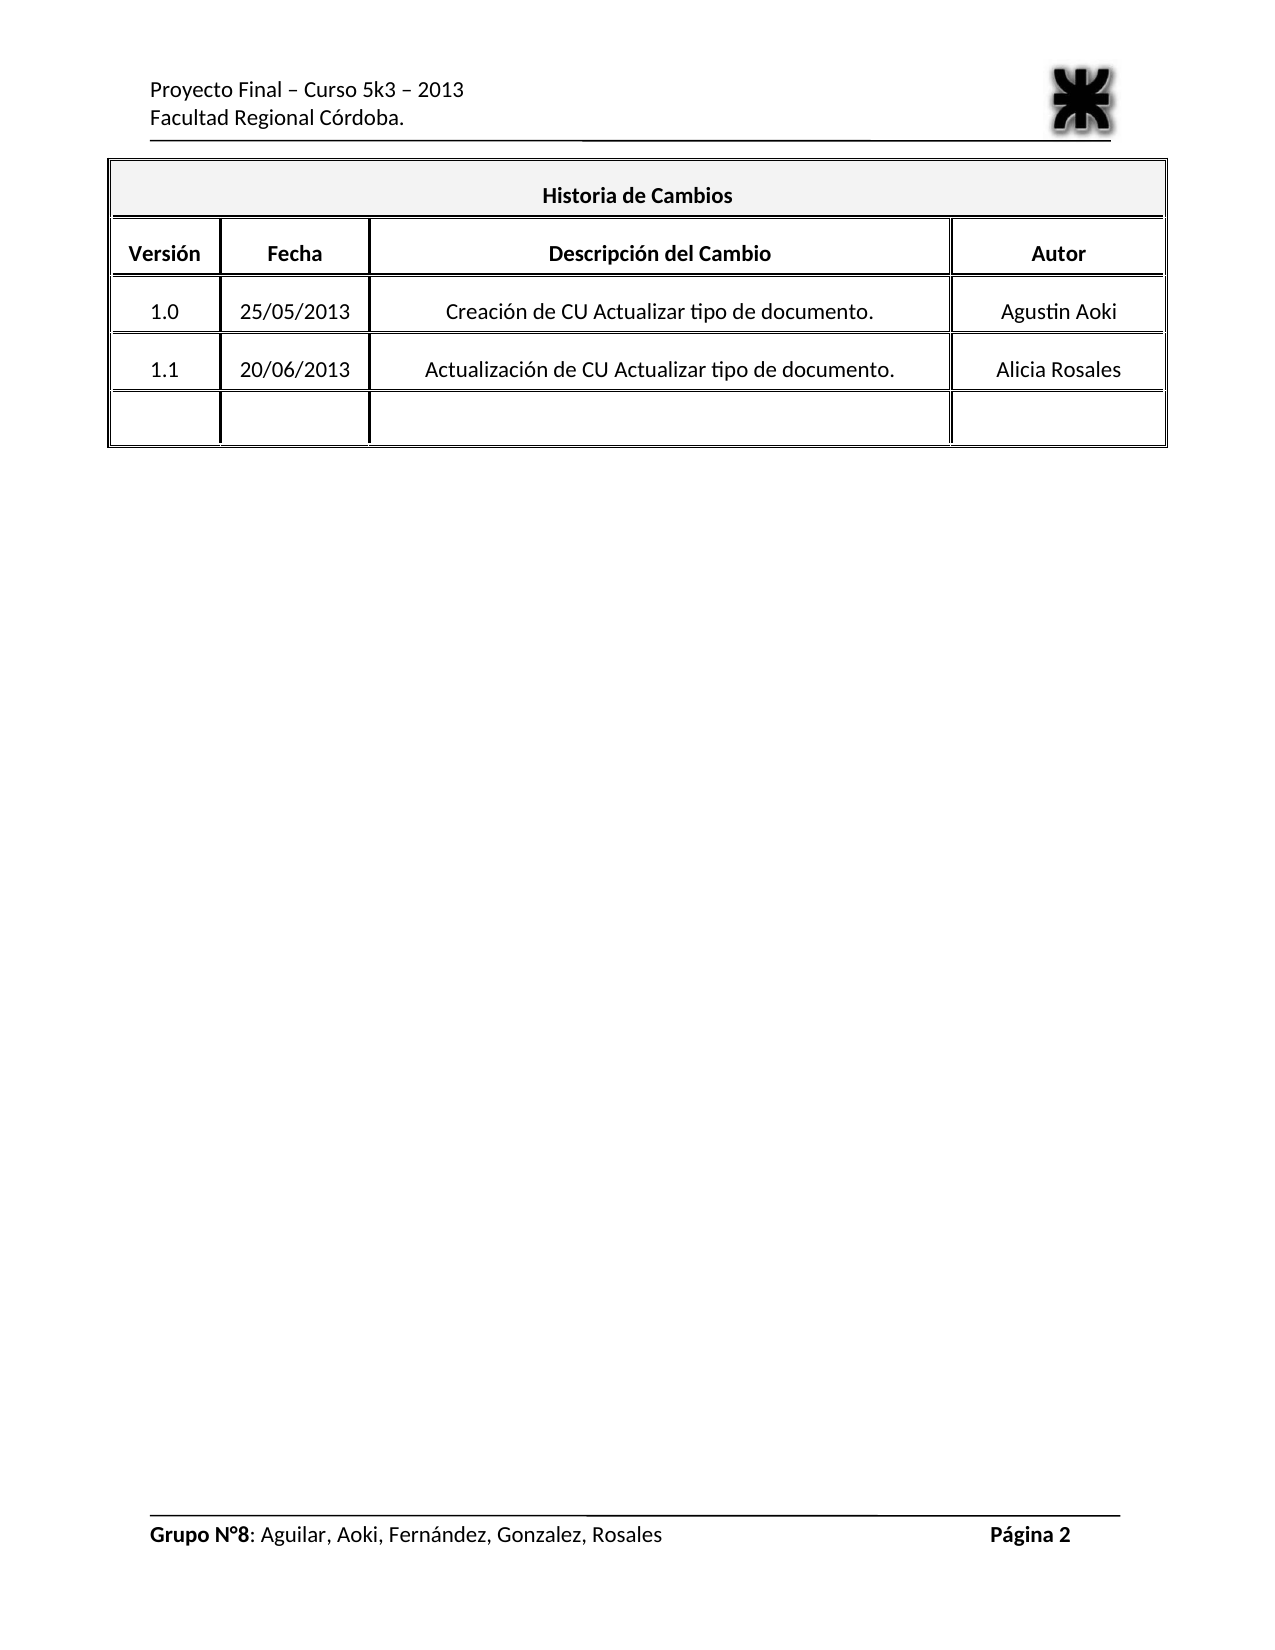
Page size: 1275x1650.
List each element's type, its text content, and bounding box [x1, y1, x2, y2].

table_cell 1.1 [109, 331, 220, 389]
table_cell [109, 389, 220, 444]
table_cell Fecha [222, 219, 368, 273]
table_cell Creación de CU Actualizar tipo de documento. [371, 277, 949, 331]
table_cell 25/05/2013 [222, 277, 368, 331]
table_cell [951, 389, 1166, 444]
table_cell [369, 389, 951, 444]
table_cell Actualización de CU Actualizar tipo de documento. [371, 334, 949, 389]
table_cell 20/06/2013 [222, 334, 368, 389]
table_cell [220, 392, 369, 444]
table_cell Descripción del Cambio [371, 219, 949, 273]
table_cell Alicia Rosales [951, 331, 1166, 389]
table_cell Agustin Aoki [953, 273, 1165, 331]
table_cell Versión [111, 215, 219, 273]
picture [1043, 59, 1122, 143]
table_cell 1.0 [111, 273, 219, 331]
table_cell Autor [953, 215, 1165, 273]
table_cell Historia de Cambios [111, 161, 1165, 215]
